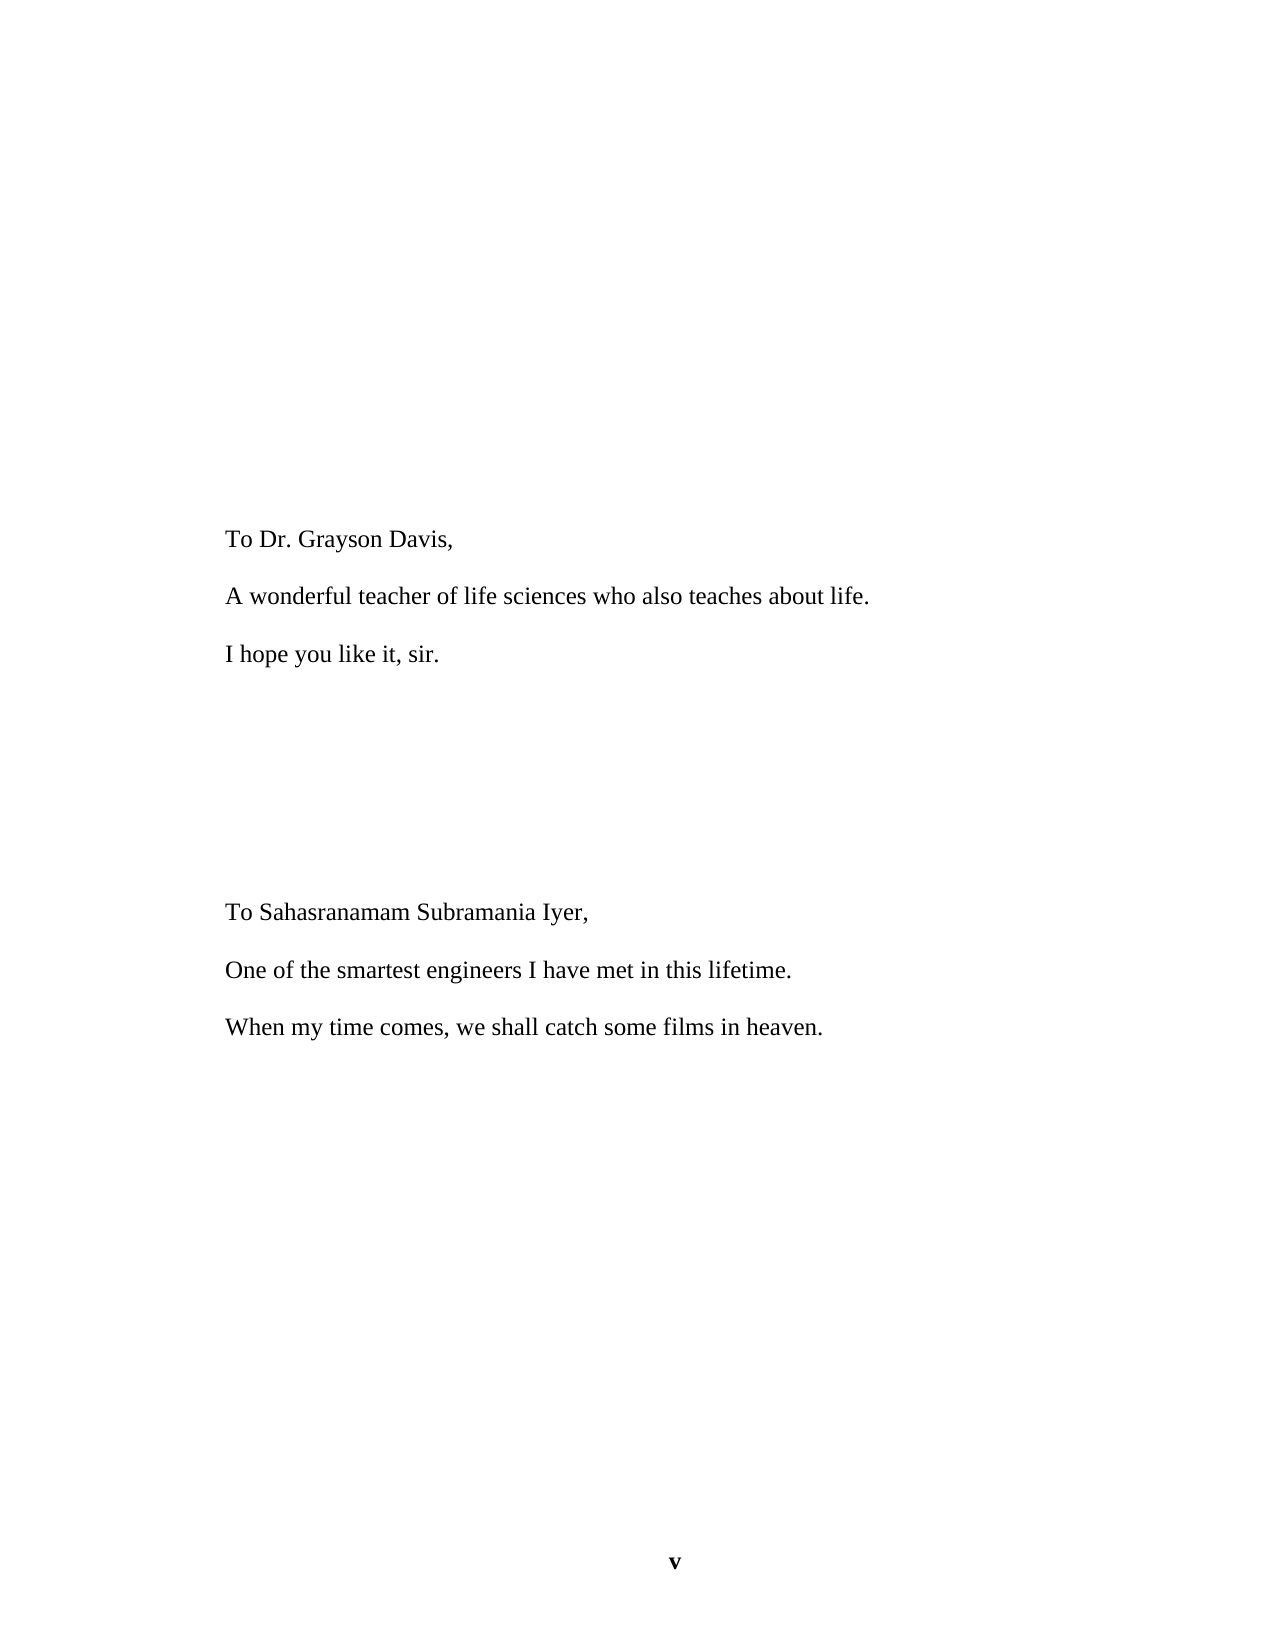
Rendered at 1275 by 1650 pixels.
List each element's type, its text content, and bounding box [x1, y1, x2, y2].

text To Dr. Grayson Davis, [225, 524, 1125, 552]
text To Sahasranamam Subramania Iyer, [225, 897, 1125, 926]
text When my time comes, we shall catch some films in heaven. [225, 1012, 1125, 1041]
text One of the smartest engineers I have met in this lifetime. [225, 955, 1125, 984]
text A wonderful teacher of life sciences who also teaches about life. [225, 581, 1125, 610]
text I hope you like it, sir. [225, 639, 1125, 667]
